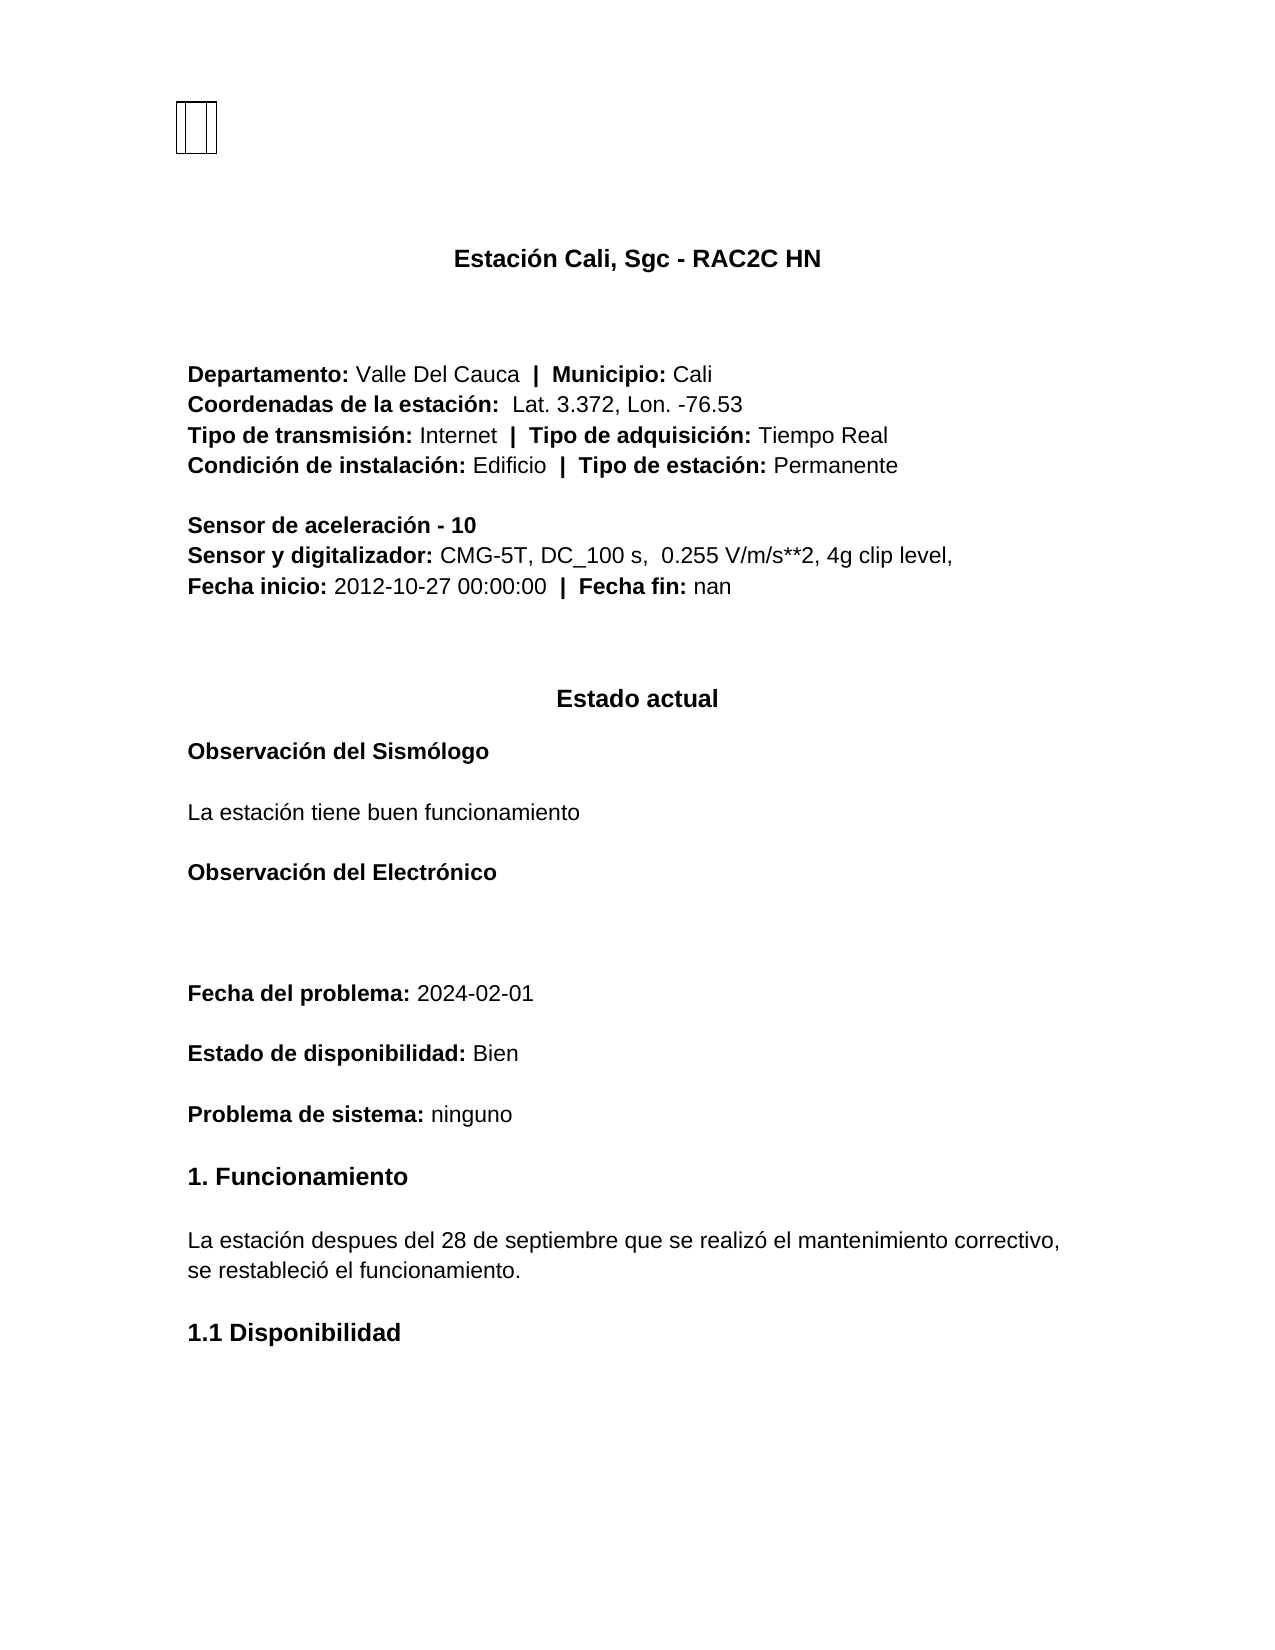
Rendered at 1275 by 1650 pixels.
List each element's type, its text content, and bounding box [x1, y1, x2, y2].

text Observación del Sismólogo La estación tiene buen funcionamiento Observación del Electrónico Fecha del problema: 2024-02-01 Estado de disponibilidad: Bien Problema de sistema: ninguno 1. Funcionamiento La estación despues del 28 de septiembre que se realizó el mantenimiento correctivo, se restableció el funcionamiento. 1.1 Disponibilidad [187, 738, 1087, 1441]
text Estación Cali, Sgc - RAC2C HN [187, 153, 1087, 336]
text Estado actual [187, 624, 1087, 713]
text Departamento: Valle Del Cauca | Municipio: Cali Coordenadas de la estación: Lat. 3.372, Lon. -76.53 Tipo de transmisión: Internet | Tipo de adquisición: Tiempo Real Condición de instalación: Edificio | Tipo de estación: Permanente Sensor de aceleración - 10 Sensor y digitalizador: CMG-5T, DC_100 s, 0.255 V/m/s**2, 4g clip level, Fecha inicio: 2012-10-27 00:00:00 | Fecha fin: nan [187, 361, 1087, 599]
